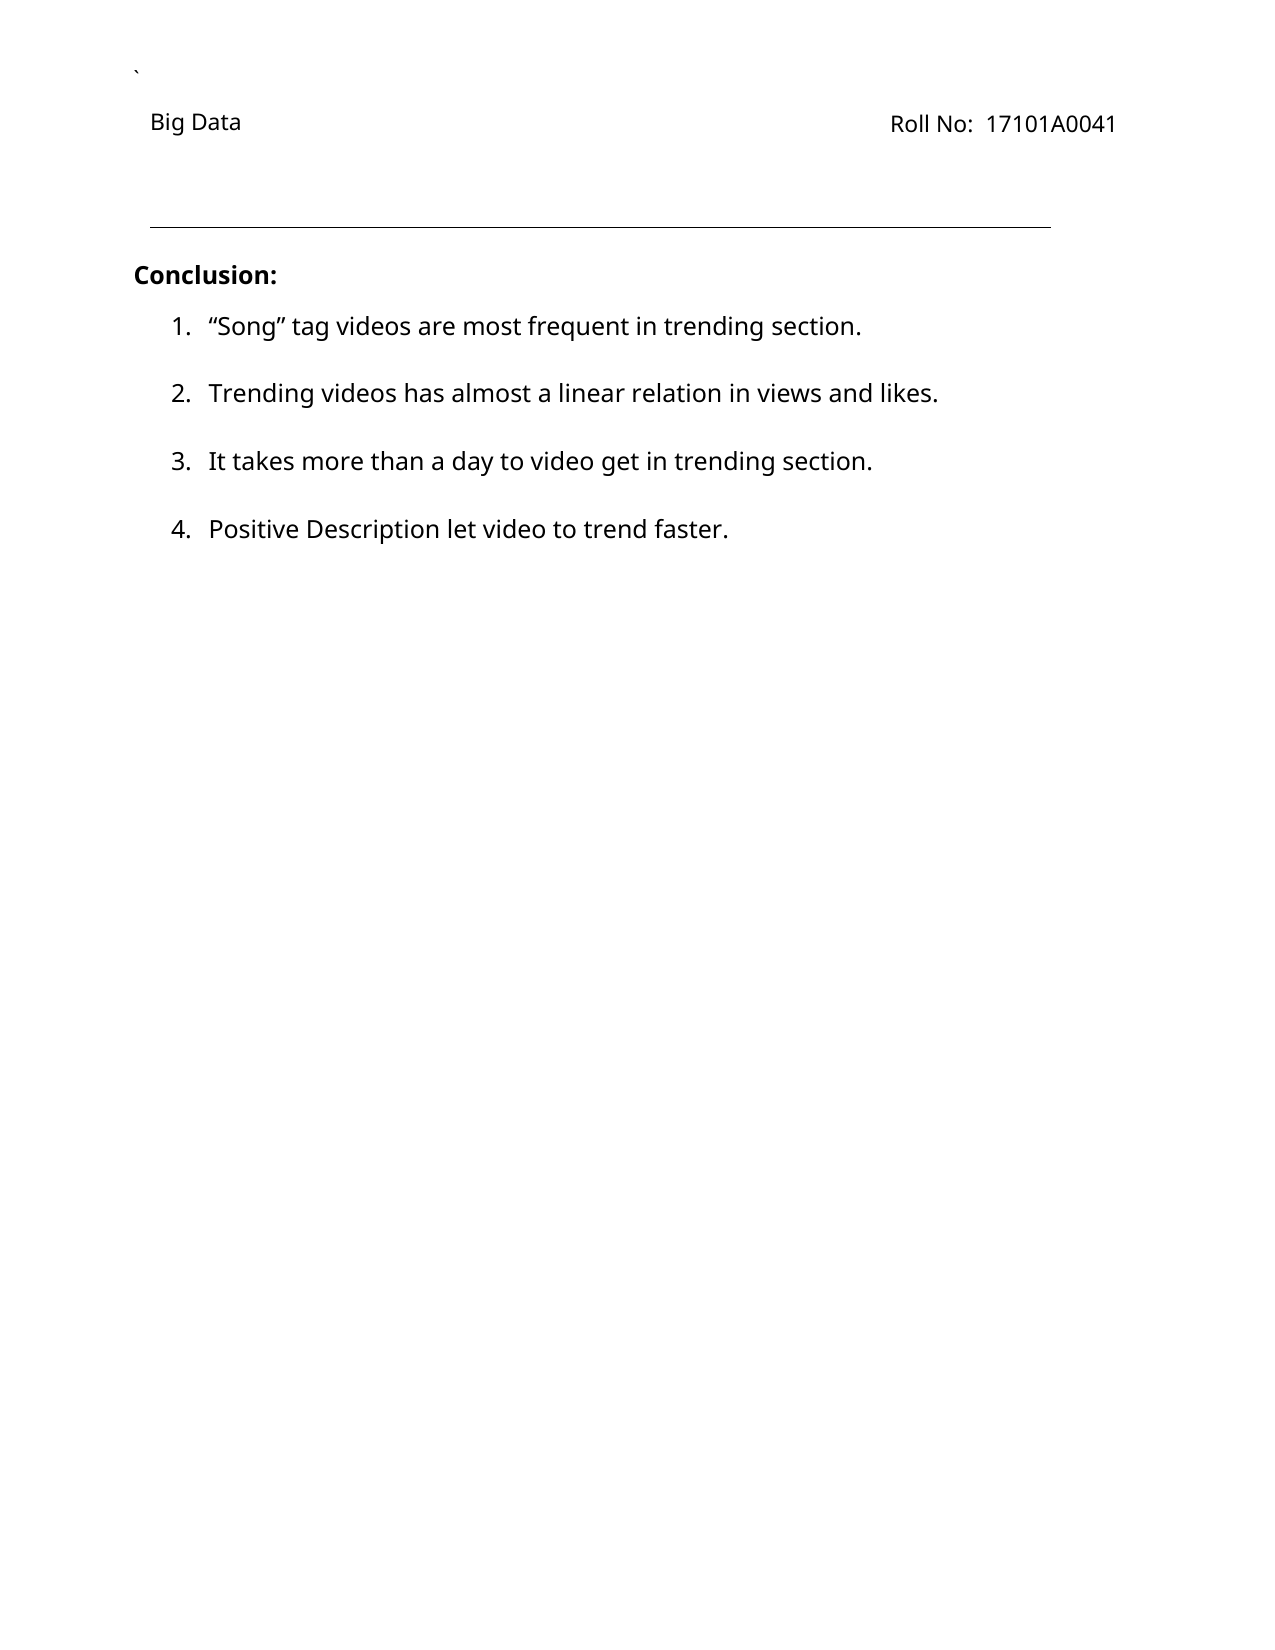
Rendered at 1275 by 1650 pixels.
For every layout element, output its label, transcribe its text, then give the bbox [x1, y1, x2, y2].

list Trending videos has almost a linear relation in views and likes. [171, 376, 1096, 410]
list “Song” tag videos are most frequent in trending section. [171, 308, 1096, 342]
list Positive Description let video to trend faster. [171, 512, 1096, 546]
text Conclusion: [133, 257, 1096, 291]
list It takes more than a day to video get in trending section. [171, 444, 1096, 478]
